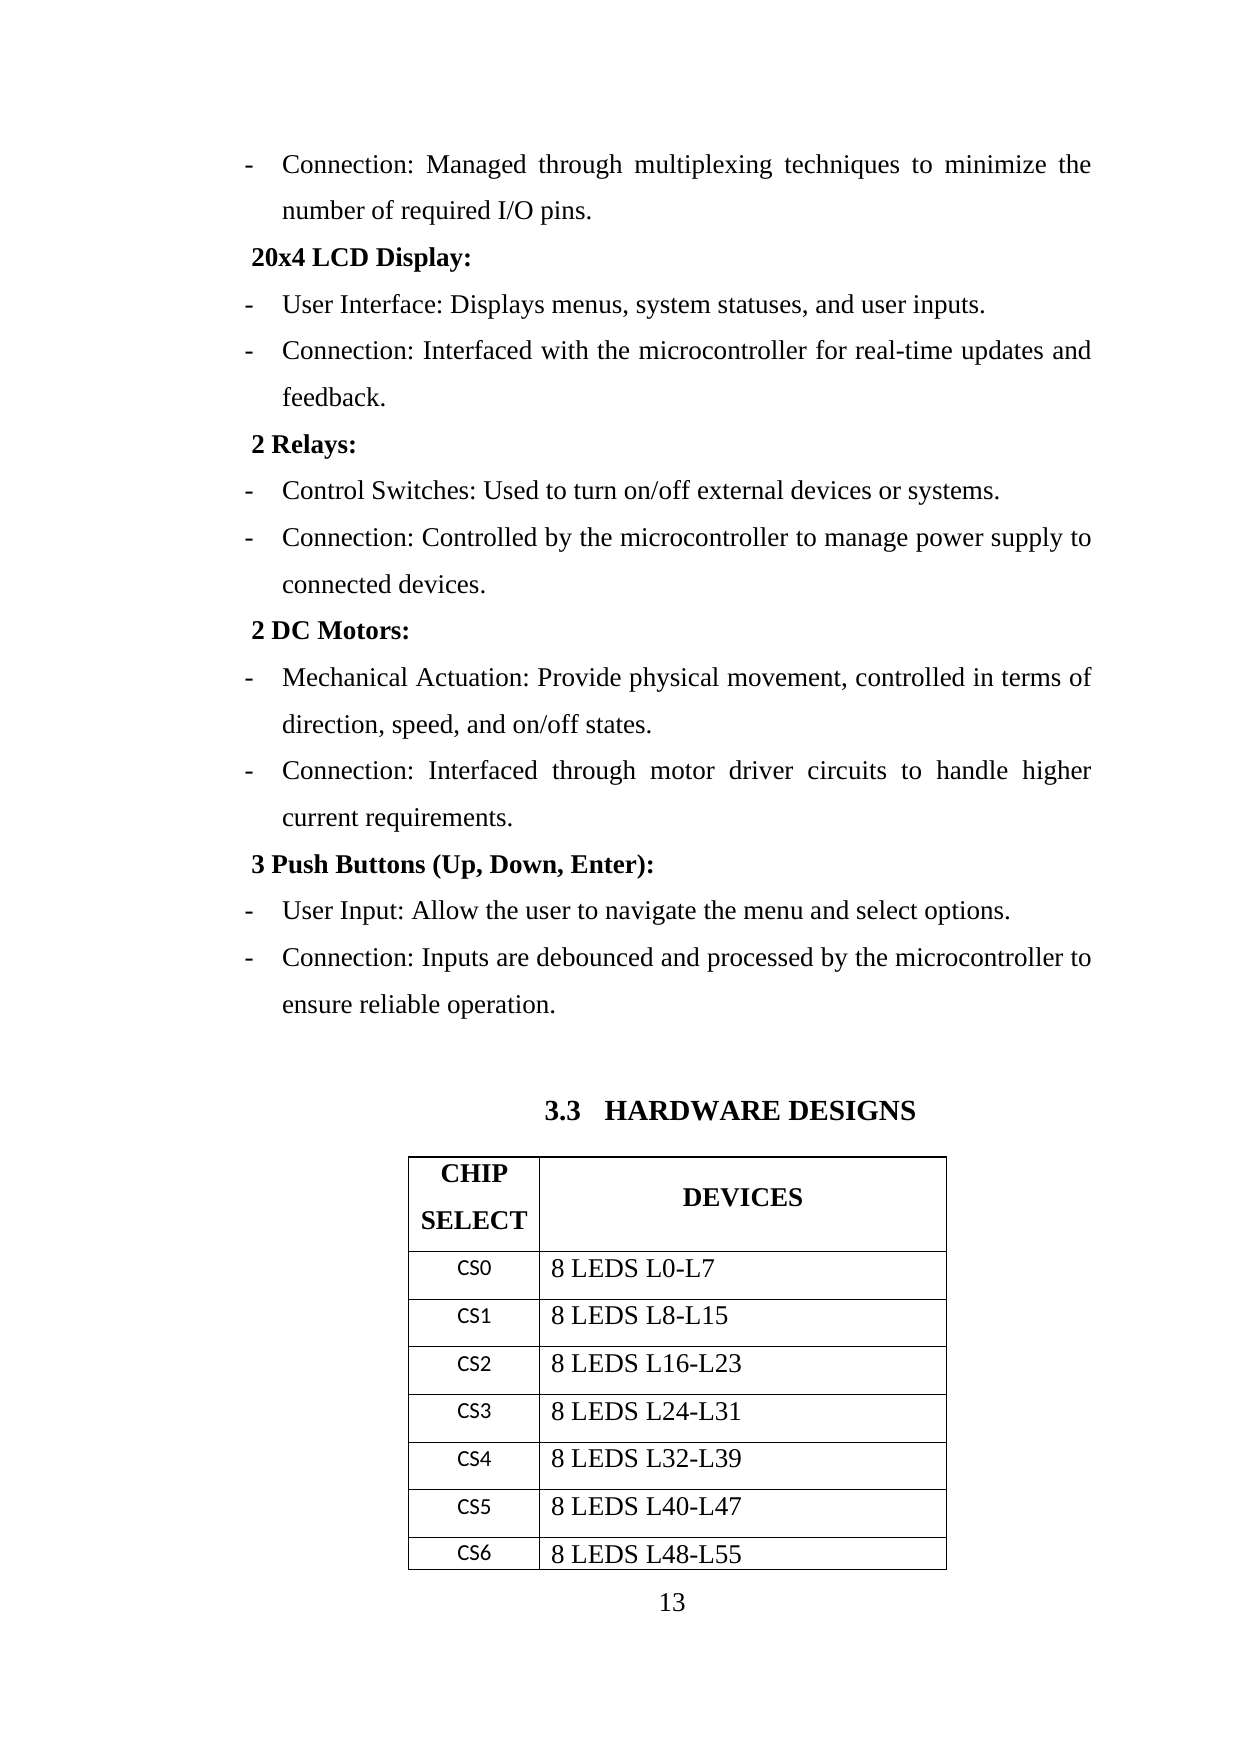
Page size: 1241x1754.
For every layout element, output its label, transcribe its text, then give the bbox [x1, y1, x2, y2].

list User Interface: Displays menus, system statuses, and user inputs. [244, 288, 1092, 319]
table_cell 8 LEDS L16-L23 [540, 1347, 946, 1394]
list Connection: Inputs are debounced and processed by the microcontroller to ensure reliable operation. [244, 941, 1092, 1019]
text 2 DC Motors: [207, 614, 1092, 646]
table_cell 8 LEDS L8-L15 [540, 1300, 946, 1346]
table_cell 8 LEDS L40-L47 [540, 1490, 946, 1537]
table_cell CS3 [409, 1395, 539, 1442]
table_cell CS0 [409, 1252, 539, 1298]
table_header CHIP SELECT [409, 1158, 539, 1251]
table_header DEVICES [540, 1158, 946, 1251]
list Mechanical Actuation: Provide physical movement, controlled in terms of direction, speed, and on/off states. [244, 661, 1092, 739]
list Connection: Managed through multiplexing techniques to minimize the number of required I/O pins. [244, 148, 1092, 226]
list Connection: Interfaced with the microcontroller for real-time updates and feedback. [244, 334, 1092, 412]
table_cell CS2 [409, 1347, 539, 1394]
list Connection: Interfaced through motor driver circuits to handle higher current requirements. [244, 754, 1092, 832]
list User Input: Allow the user to navigate the menu and select options. [244, 894, 1092, 926]
subtitle HARDWARE DESIGNS [544, 1093, 1092, 1127]
table_cell CS4 [409, 1443, 539, 1489]
table_cell CS5 [409, 1490, 539, 1537]
table_cell 8 LEDS L24-L31 [540, 1395, 946, 1442]
list Connection: Controlled by the microcontroller to manage power supply to connected devices. [244, 521, 1092, 599]
list Control Switches: Used to turn on/off external devices or systems. [244, 474, 1092, 506]
table_cell 8 LEDS L0-L7 [540, 1252, 946, 1298]
table_cell 8 LEDS L48-L55 [540, 1538, 946, 1569]
table_cell 8 LEDS L32-L39 [540, 1443, 946, 1489]
text 20x4 LCD Display: [207, 241, 1092, 272]
text 2 Relays: [207, 428, 1092, 459]
text 3 Push Buttons (Up, Down, Enter): [207, 848, 1092, 879]
table_cell CS6 [409, 1538, 539, 1569]
table_cell CS1 [409, 1300, 539, 1346]
